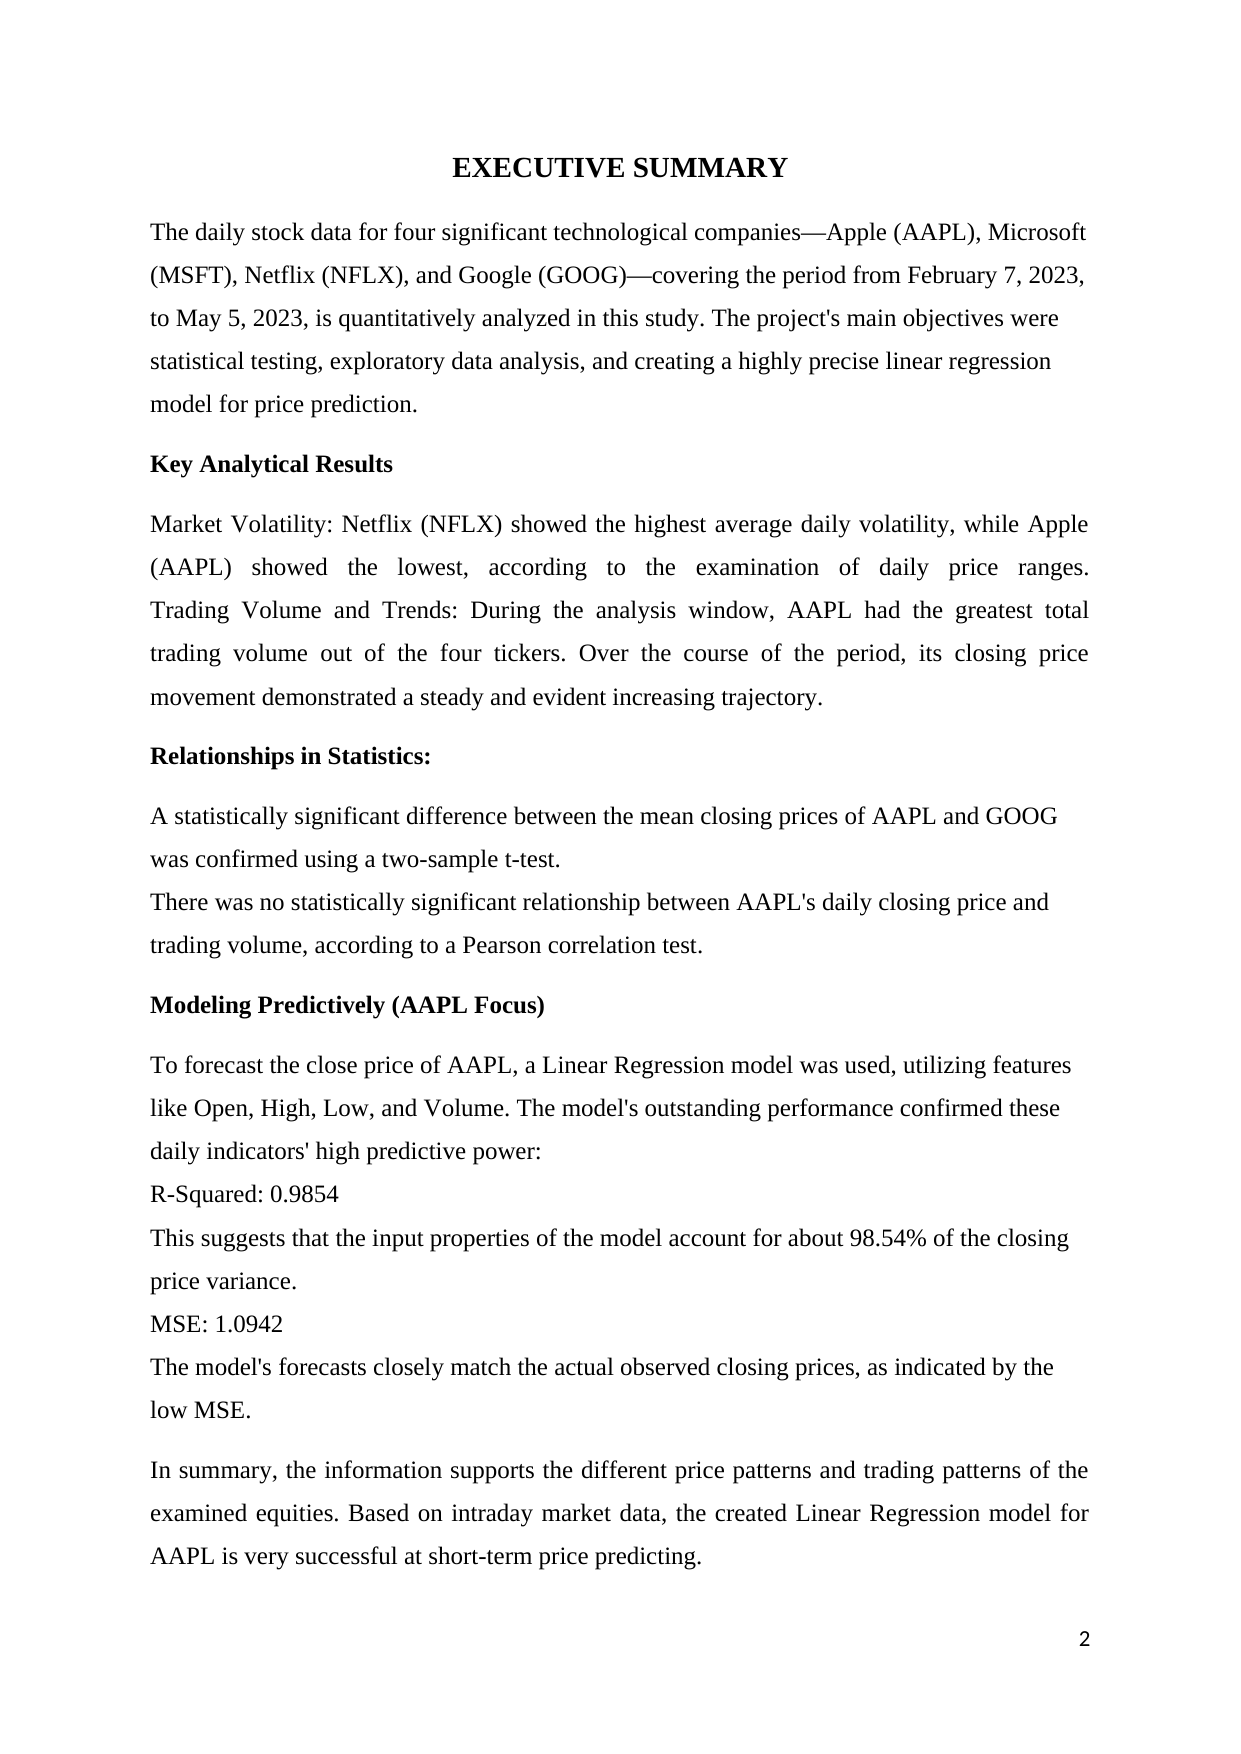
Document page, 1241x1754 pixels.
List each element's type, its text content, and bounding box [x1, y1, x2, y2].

text Modeling Predictively (AAPL Focus) [150, 990, 1090, 1019]
text A statistically significant difference between the mean closing prices of AAPL and GOOG was confirmed using a two-sample t-test. There was no statistically significant relationship between AAPL's daily closing price and trading volume, according to a Pearson correlation test. [150, 801, 1090, 959]
text To forecast the close price of AAPL, a Linear Regression model was used, utilizing features like Open, High, Low, and Volume. The model's outstanding performance confirmed these daily indicators' high predictive power: R-Squared: 0.9854 This suggests that the input properties of the model account for about 98.54% of the closing price variance. MSE: 1.0942 The model's forecasts closely match the actual observed closing prices, as indicated by the low MSE. [150, 1050, 1090, 1424]
text Market Volatility: Netflix (NFLX) showed the highest average daily volatility, while Apple (AAPL) showed the lowest, according to the examination of daily price ranges. Trading Volume and Trends: During the analysis window, AAPL had the greatest total trading volume out of the four tickers. Over the course of the period, its closing price movement demonstrated a steady and evident increasing trajectory. [150, 509, 1090, 710]
text The daily stock data for four significant technological companies—Apple (AAPL), Microsoft (MSFT), Netflix (NFLX), and Google (GOOG)—covering the period from February 7, 2023, to May 5, 2023, is quantitatively analyzed in this study. The project's main objectives were statistical testing, exploratory data analysis, and creating a highly precise linear regression model for price prediction. [150, 217, 1090, 418]
text In summary, the information supports the different price patterns and trading patterns of the examined equities. Based on intraday market data, the created Linear Regression model for AAPL is very successful at short-term price predicting. [150, 1455, 1090, 1570]
text EXECUTIVE SUMMARY [150, 150, 1090, 183]
text Relationships in Statistics: [150, 741, 1090, 770]
text Key Analytical Results [150, 449, 1090, 478]
